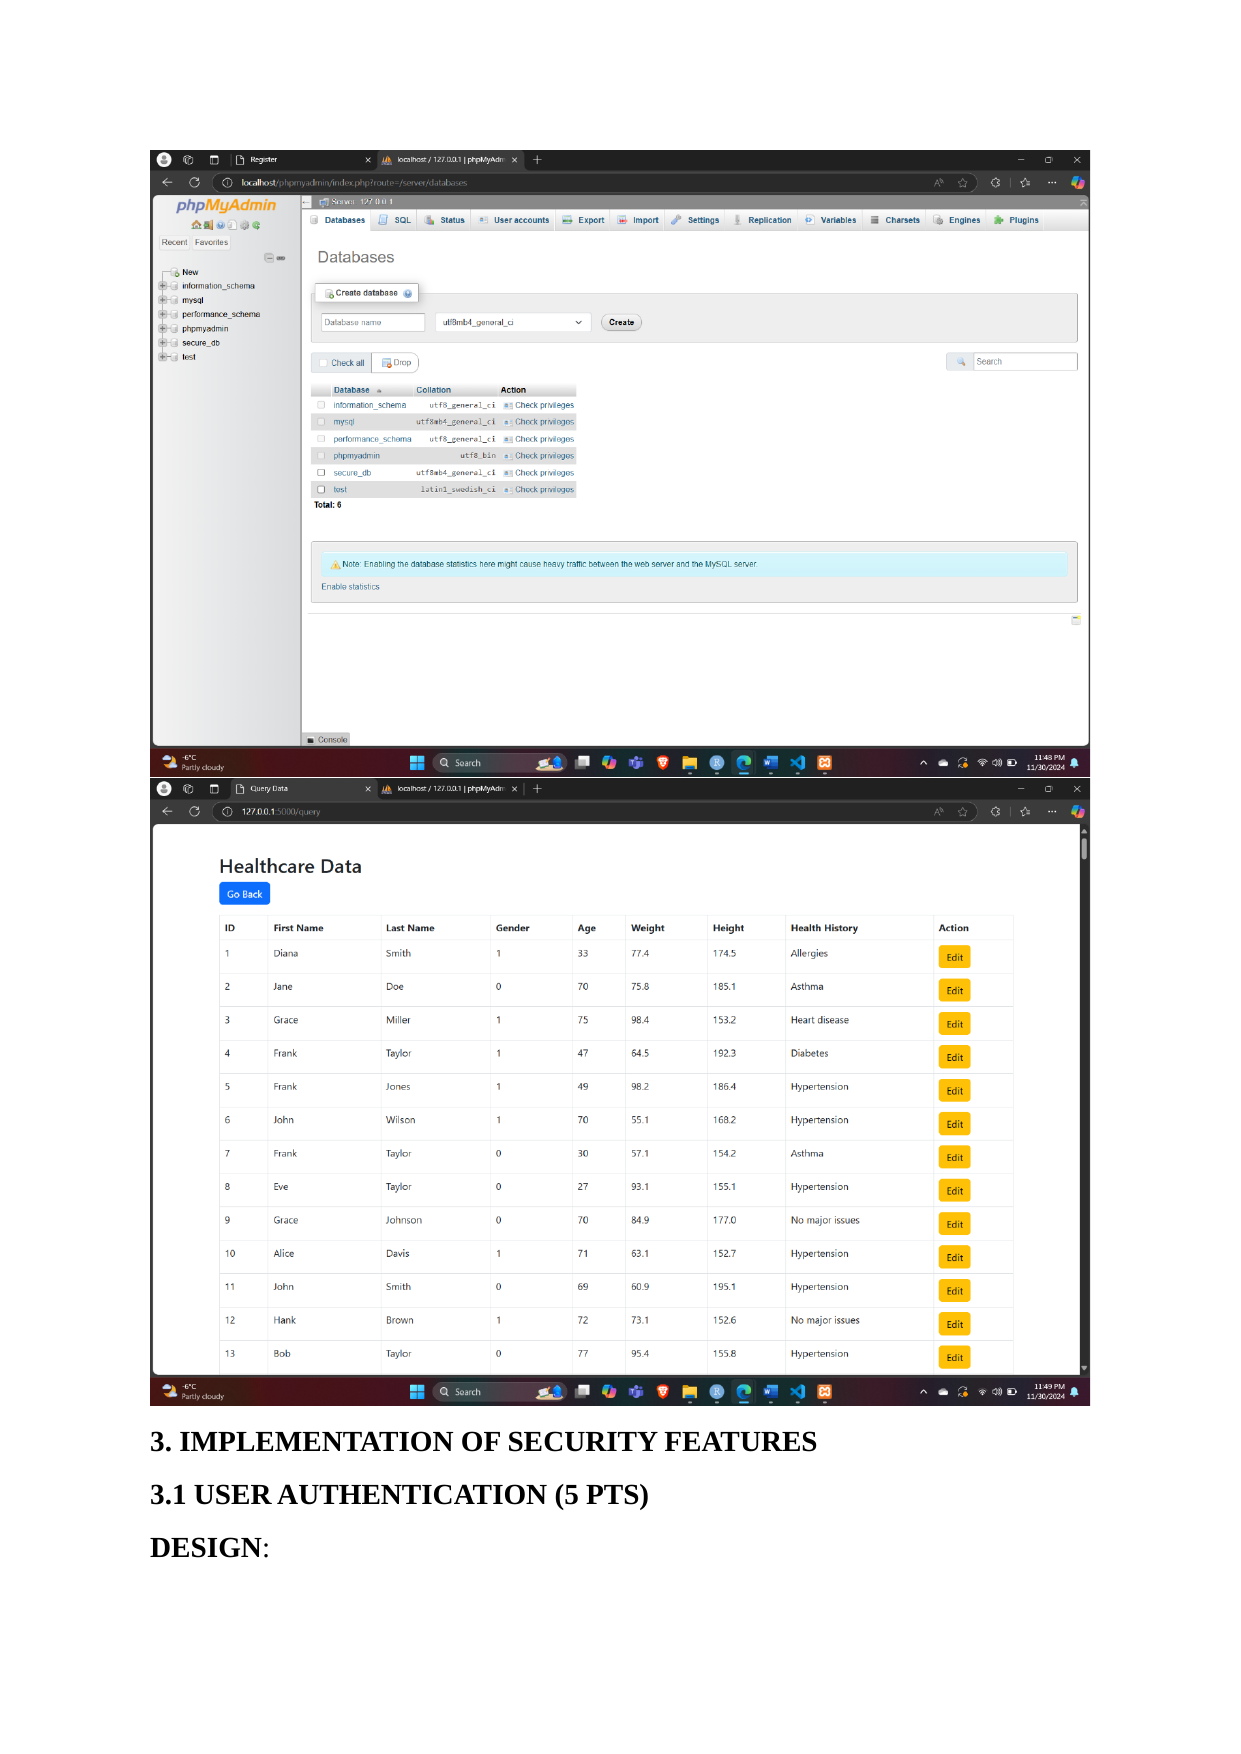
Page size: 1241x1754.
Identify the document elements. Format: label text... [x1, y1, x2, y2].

text 3.1 USER AUTHENTICATION (5 PTS) [150, 1477, 1090, 1511]
text DESIGN: [150, 1530, 1090, 1564]
picture [150, 150, 1091, 777]
picture [150, 778, 1091, 1406]
text 3. IMPLEMENTATION OF SECURITY FEATURES [150, 1424, 1090, 1458]
